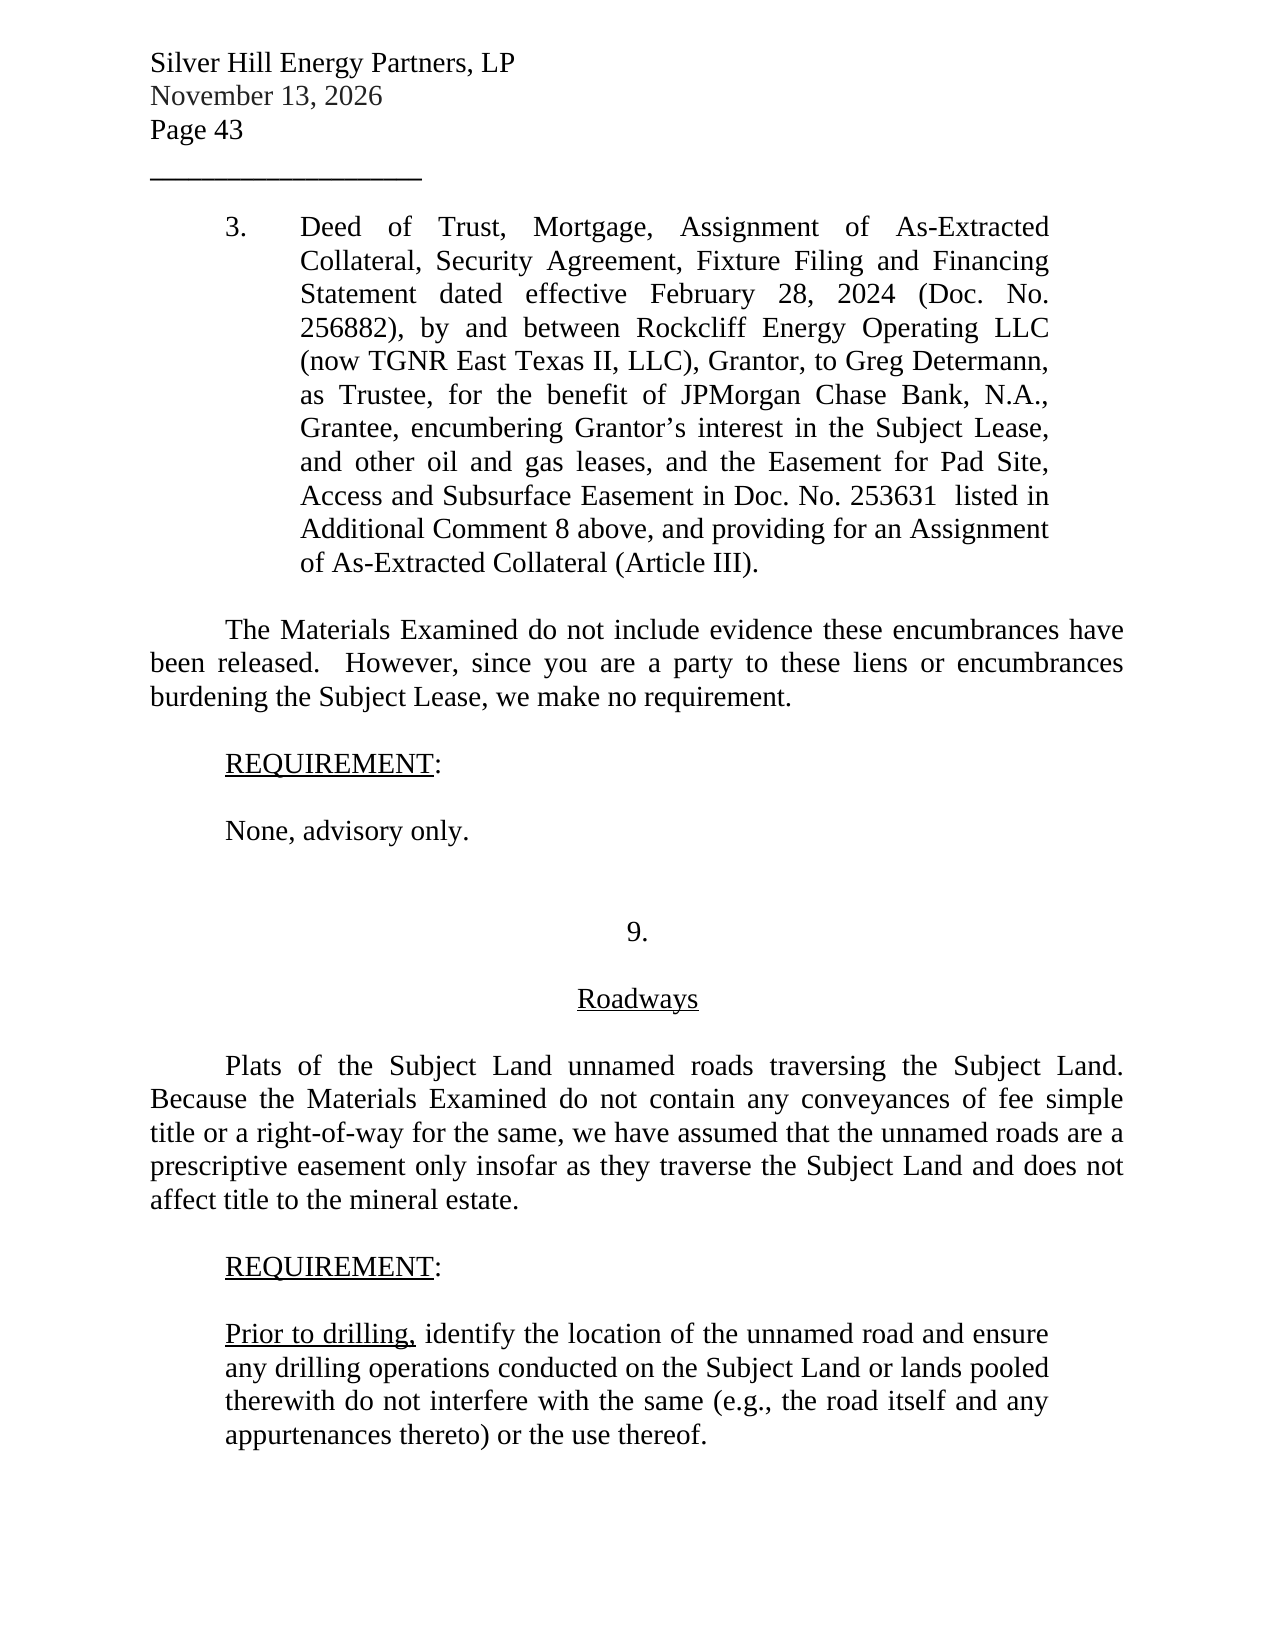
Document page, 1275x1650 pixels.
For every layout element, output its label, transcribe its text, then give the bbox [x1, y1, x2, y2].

text The Materials Examined do not include evidence these encumbrances have been released. However, since you are a party to these liens or encumbrances burdening the Subject Lease, we make no requirement. [150, 612, 1125, 712]
text 9. [150, 914, 1125, 947]
text REQUIREMENT: [225, 746, 1050, 779]
text Plats of the Subject Land unnamed roads traversing the Subject Land. Because the Materials Examined do not contain any conveyances of fee simple title or a right-of-way for the same, we have assumed that the unnamed roads are a prescriptive easement only insofar as they traverse the Subject Land and does not affect title to the mineral estate. [150, 1048, 1125, 1216]
text REQUIREMENT: [150, 1249, 1125, 1283]
text Prior to drilling, identify the location of the unnamed road and ensure any drilling operations conducted on the Subject Land or lands pooled therewith do not interfere with the same (e.g., the road itself and any appurtenances thereto) or the use thereof. [225, 1316, 1050, 1450]
list Deed of Trust, Mortgage, Assignment of As-Extracted Collateral, Security Agreement, Fixture Filing and Financing Statement dated effective February 28, 2024 (Doc. No. 256882), by and between Rockcliff Energy Operating LLC (now TGNR East Texas II, LLC), Grantor, to Greg Determann, as Trustee, for the benefit of JPMorgan Chase Bank, N.A., Grantee, encumbering Grantor’s interest in the Subject Lease, and other oil and gas leases, and the Easement for Pad Site, Access and Subsurface Easement in Doc. No. 253631 listed in Additional Comment 8 above, and providing for an Assignment of As-Extracted Collateral (Article III). [225, 209, 1050, 578]
text Roadways [150, 981, 1125, 1014]
text None, advisory only. [225, 813, 1050, 847]
